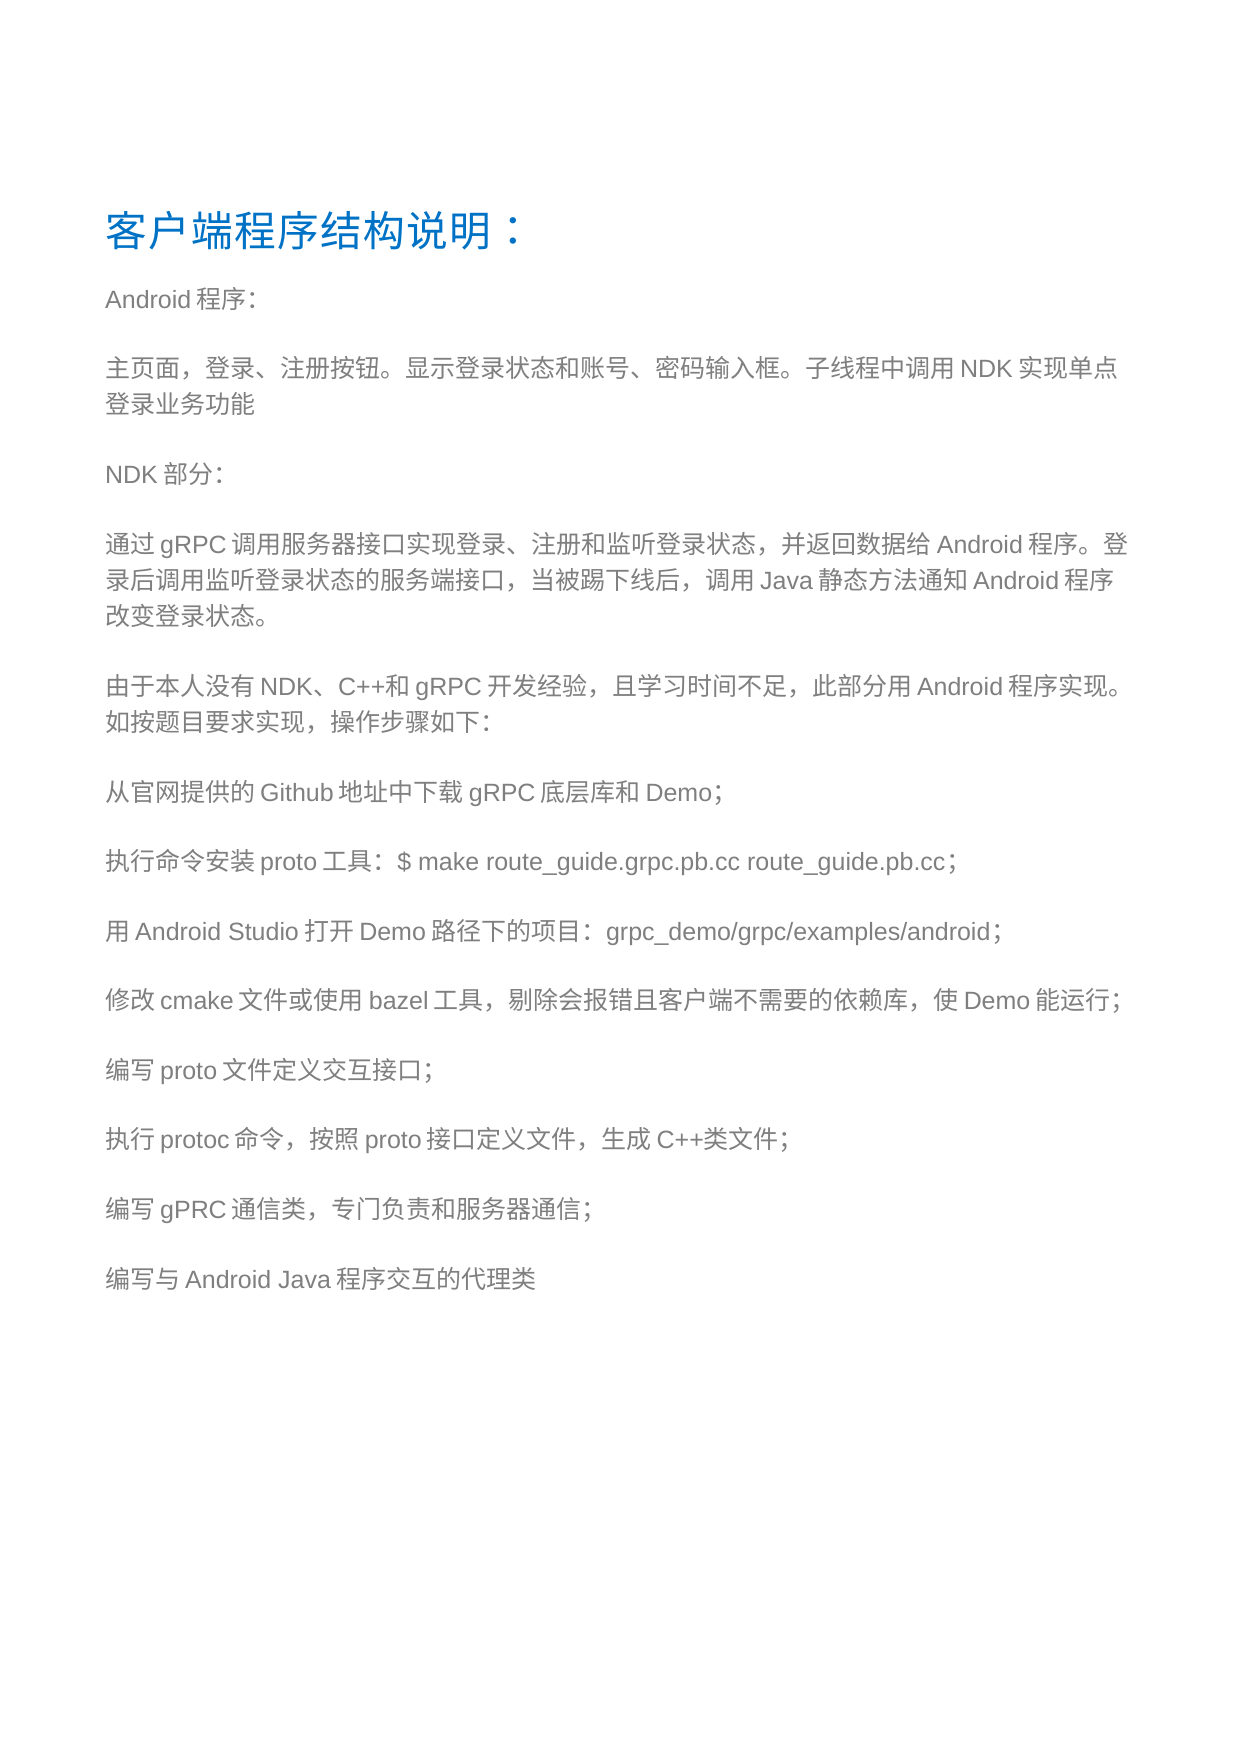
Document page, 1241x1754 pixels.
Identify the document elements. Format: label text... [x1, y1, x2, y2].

text 主页面，登录、注册按钮。显示登录状态和账号、密码输入框。子线程中调用NDK实现单点登录业务功能 [105, 349, 1135, 421]
text 由于本人没有NDK、C++和gRPC开发经验，且学习时间不足，此部分用Android程序实现。如按题目要求实现，操作步骤如下： [105, 666, 1135, 739]
text 编写与Android Java程序交互的代理类 [105, 1259, 1135, 1295]
text 用Android Studio打开Demo路径下的项目：grpc_demo/grpc/examples/android； [105, 911, 1135, 947]
text Android程序： [105, 279, 1135, 315]
text 通过gRPC调用服务器接口实现登录、注册和监听登录状态，并返回数据给Android程序。登录后调用监听登录状态的服务端接口，当被踢下线后，调用Java静态方法通知Android程序改变登录状态。 [105, 524, 1135, 633]
subtitle 客户端程序结构说明： [105, 198, 1135, 258]
text 修改cmake文件或使用bazel工具，剔除会报错且客户端不需要的依赖库，使Demo能运行； [105, 981, 1135, 1017]
text 执行protoc命令，按照proto接口定义文件，生成C++类文件； [105, 1120, 1135, 1156]
text 执行命令安装proto工具：$ make route_guide.grpc.pb.cc route_guide.pb.cc； [105, 842, 1135, 878]
text 从官网提供的Github地址中下载gRPC底层库和Demo； [105, 772, 1135, 808]
text 编写gPRC通信类，专门负责和服务器通信； [105, 1189, 1135, 1226]
text NDK部分： [105, 454, 1135, 491]
text 编写proto文件定义交互接口； [105, 1050, 1135, 1087]
